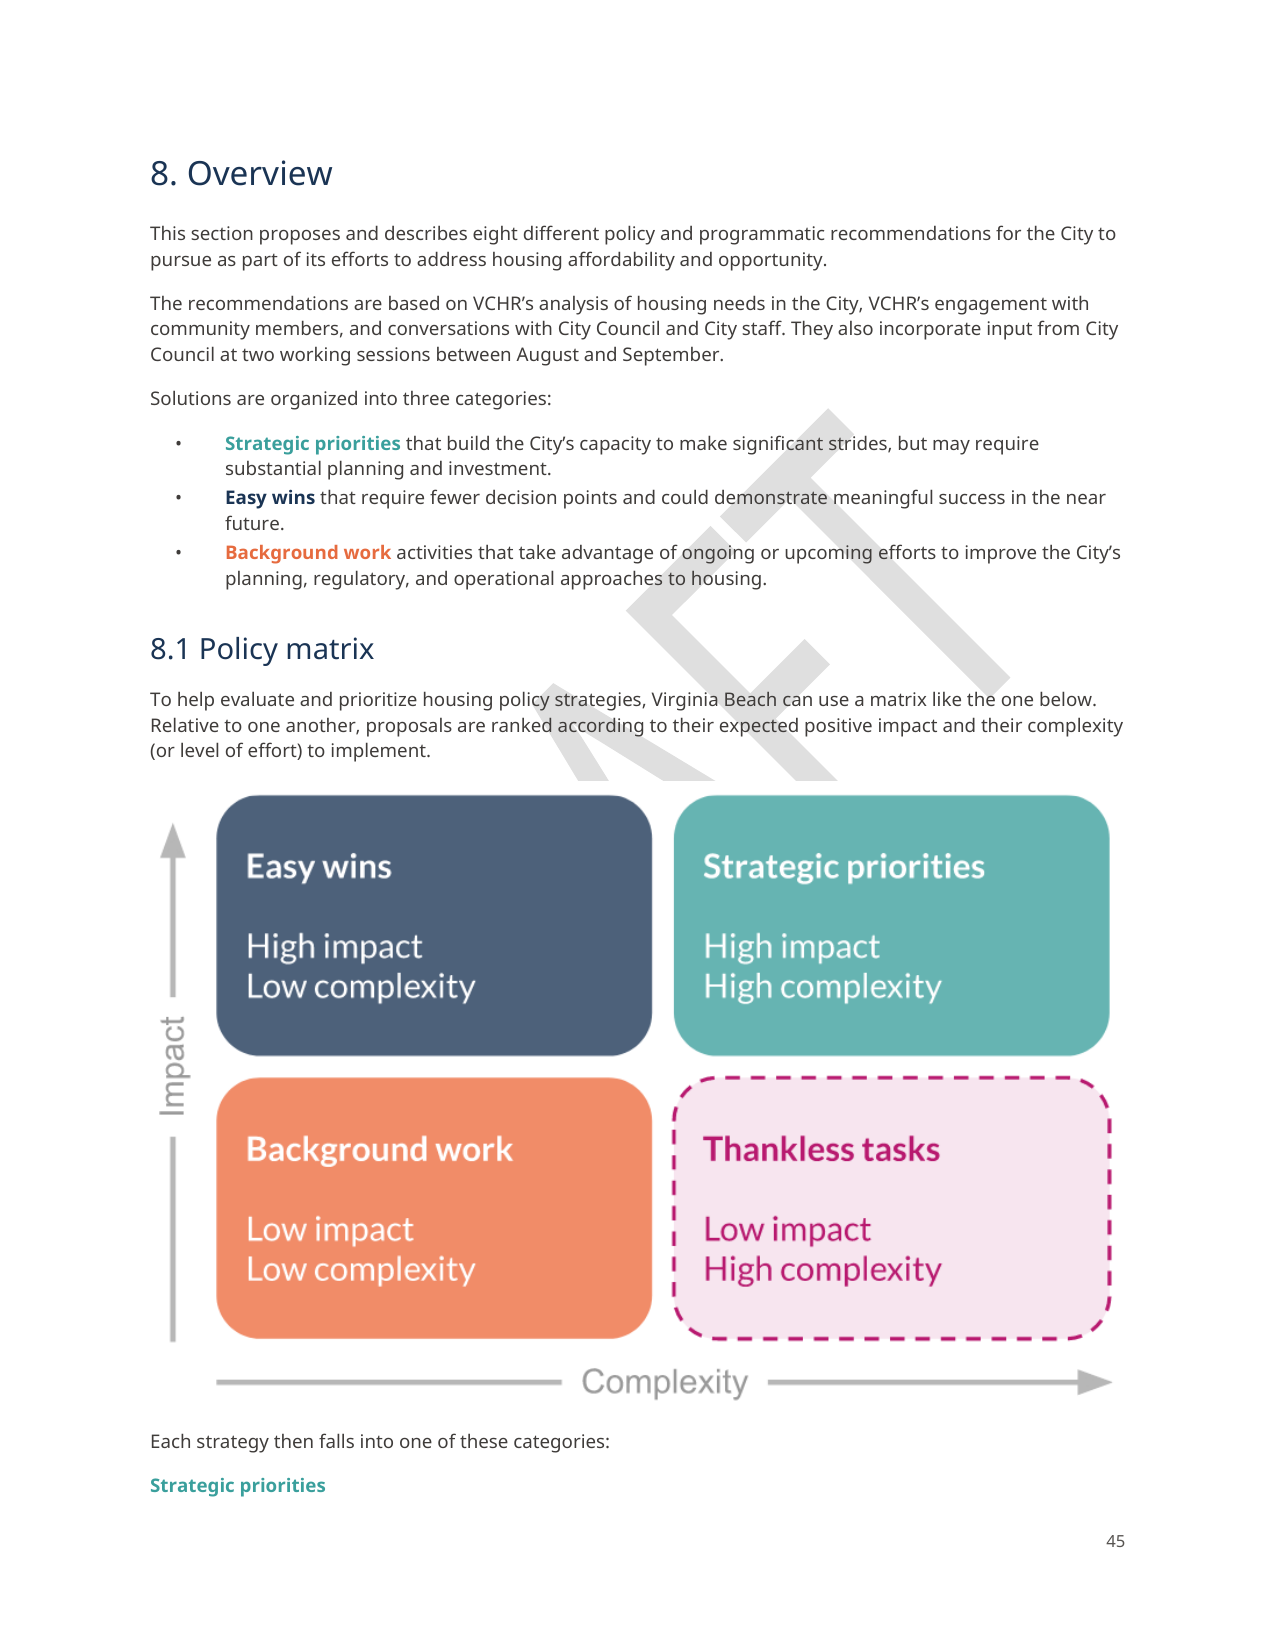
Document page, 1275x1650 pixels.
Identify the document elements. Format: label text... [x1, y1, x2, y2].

list Background work activities that take advantage of ongoing or upcoming efforts to improve the City’s planning, regulatory, and operational approaches to housing. [175, 539, 1125, 590]
text Solutions are organized into three categories: [150, 386, 1125, 411]
text Each strategy then falls into one of these categories: [150, 1428, 1125, 1454]
list Easy wins that require fewer decision points and could demonstrate meaningful success in the near future. [175, 484, 1125, 536]
subtitle 8. Overview [150, 150, 1125, 195]
text To help evaluate and prioritize housing policy strategies, Virginia Beach can use a matrix like the one below. Relative to one another, proposals are ranked according to their expected positive impact and their complexity (or level of effort) to implement. [150, 686, 1125, 763]
list Strategic priorities that build the City’s capacity to make significant strides, but may require substantial planning and investment. [175, 430, 1125, 481]
text This section proposes and describes eight different policy and programmatic recommendations for the City to pursue as part of its efforts to address housing affordability and opportunity. [150, 220, 1125, 271]
text Strategic priorities [150, 1473, 1125, 1498]
picture [150, 781, 1125, 1410]
text The recommendations are based on VCHR’s analysis of housing needs in the City, VCHR’s engagement with community members, and conversations with City Council and City staff. They also incorporate input from City Council at two working sessions between August and September. [150, 290, 1125, 367]
subtitle 8.1 Policy matrix [150, 628, 1125, 668]
